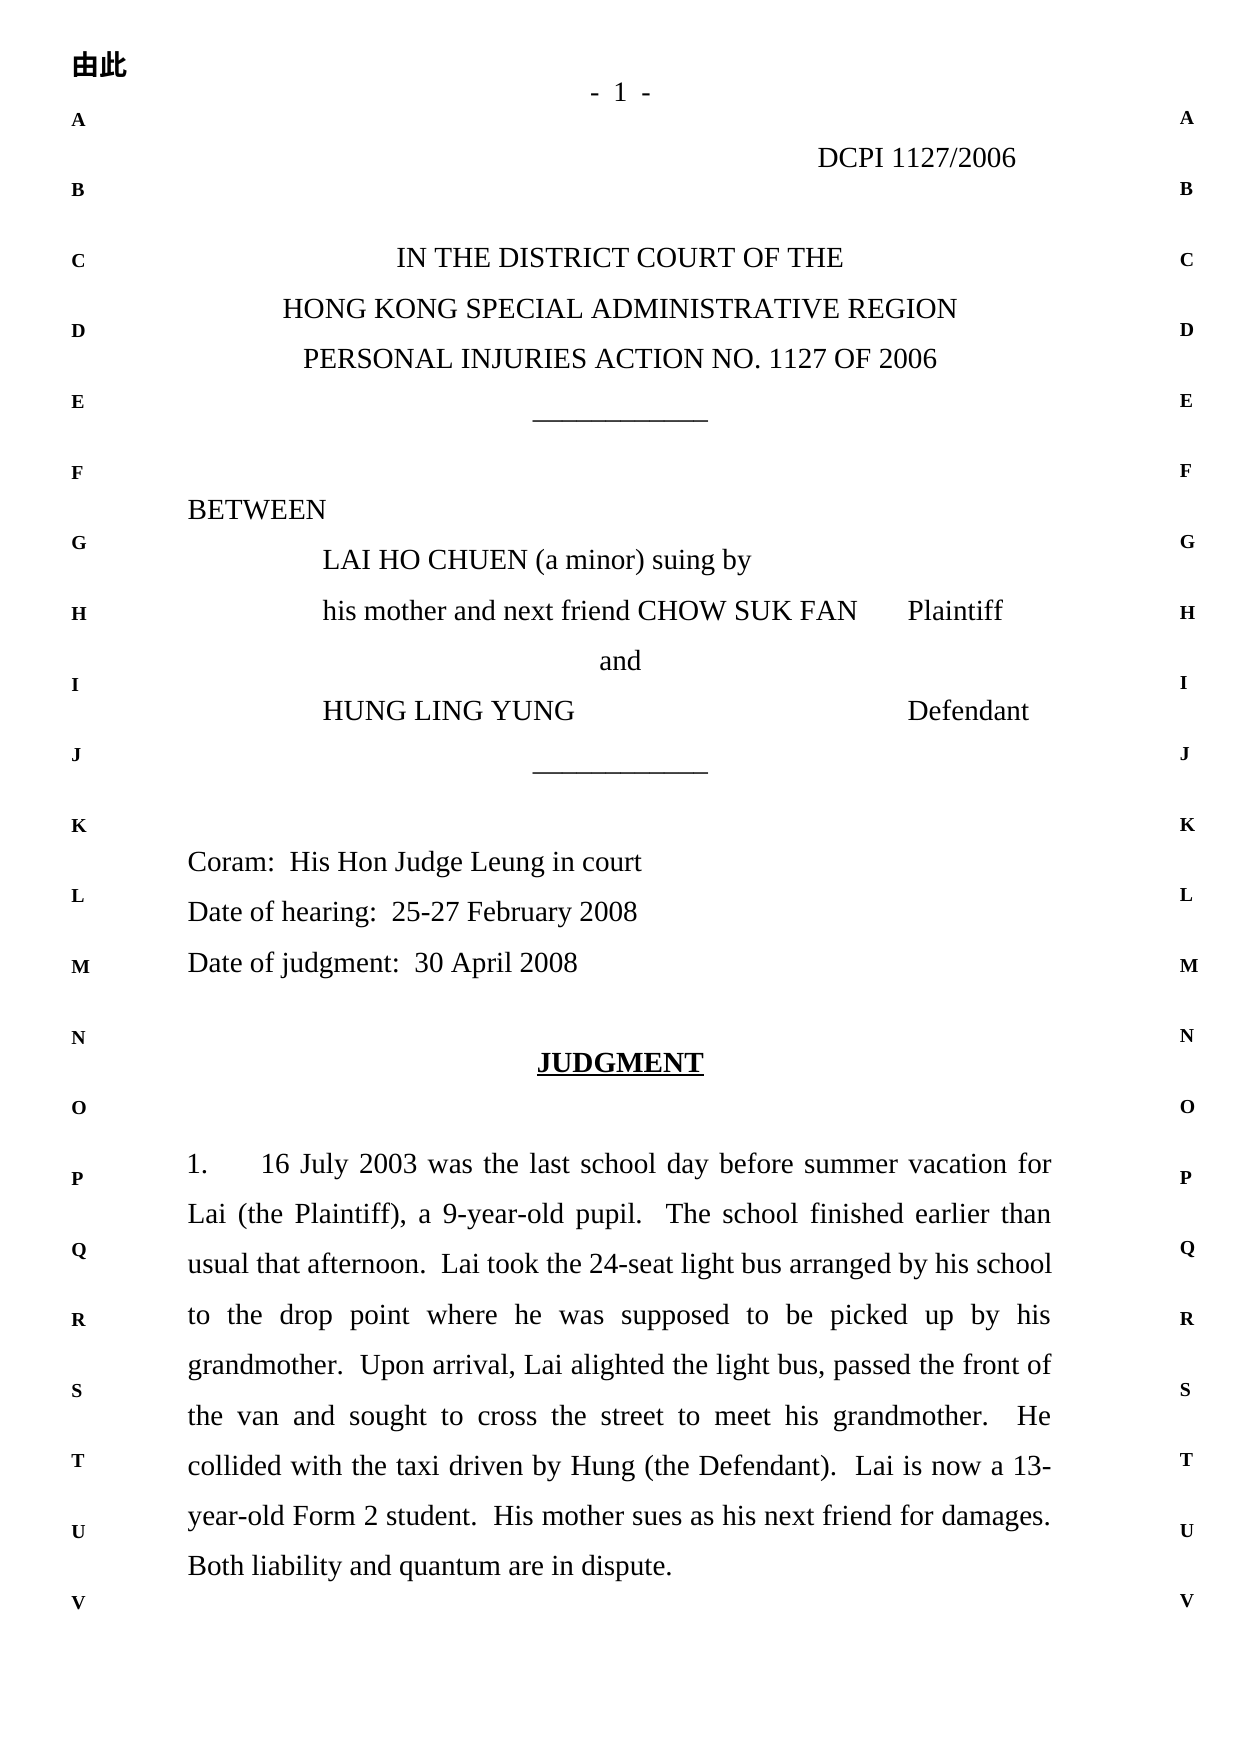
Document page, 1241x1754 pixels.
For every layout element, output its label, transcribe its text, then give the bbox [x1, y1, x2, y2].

text HONG KONG SPECIAL ADMINISTRATIVE REGION [187, 291, 1053, 324]
text BETWEEN [187, 492, 1053, 526]
text PERSONAL INJURIES ACTION NO. 1127 OF 2006 [187, 341, 1053, 374]
text LAI HO CHUEN (a minor) suing by [187, 542, 1053, 576]
text DCPI 1127/2006 [187, 140, 1053, 173]
text ____________ [187, 391, 1053, 425]
text Date of judgment: 30 April 2008 [187, 945, 1053, 978]
text and [187, 643, 1053, 676]
text JUDGMENT [187, 1045, 1053, 1079]
text his mother and next friend CHOW SUK FAN Plaintiff [277, 593, 1053, 626]
text IN THE DISTRICT COURT OF THE [187, 240, 1053, 274]
list 16 July 2003 was the last school day before summer vacation for Lai (the Plaintiff), a 9-year-old pupil. The school finished earlier than usual that afternoon. Lai took the 24-seat light bus arranged by his school to the drop point where he was supposed to be picked up by his grandmother. Upon arrival, Lai alighted the light bus, passed the front of the van and sought to cross the street to meet his grandmother. He collided with the taxi driven by Hung (the Defendant). Lai is now a 13-year-old Form 2 student. His mother sues as his next friend for damages. Both liability and quantum are in dispute. [186, 1146, 1053, 1582]
text Coram: His Hon Judge Leung in court [187, 844, 1053, 878]
text ____________ [187, 743, 1053, 777]
text HUNG LING YUNG Defendant [187, 693, 1053, 727]
text Date of hearing: 25-27 February 2008 [187, 894, 1053, 928]
